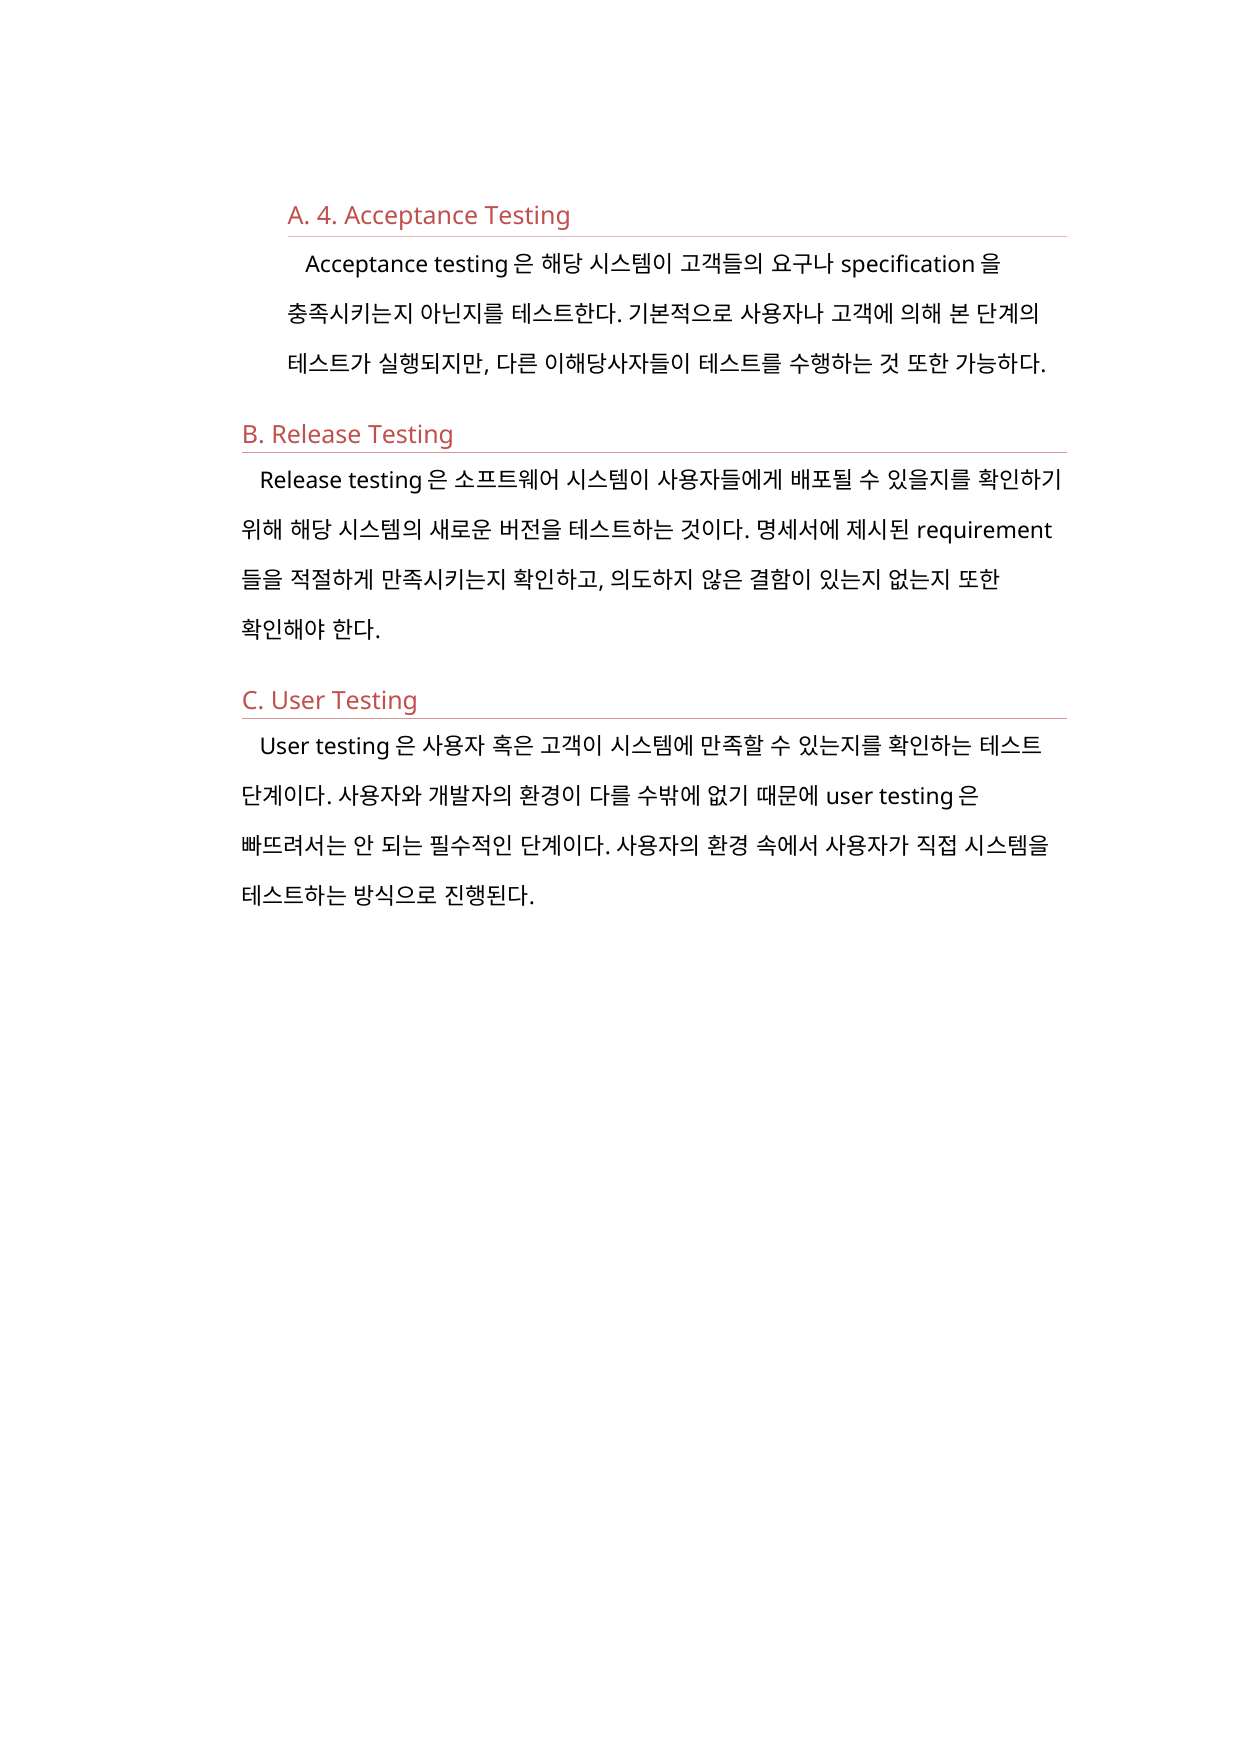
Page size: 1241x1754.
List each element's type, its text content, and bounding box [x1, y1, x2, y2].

text Release testing은 소프트웨어 시스템이 사용자들에게 배포될 수 있을지를 확인하기 위해 해당 시스템의 새로운 버전을 테스트하는 것이다. 명세서에 제시된 requirement들을 적절하게 만족시키는지 확인하고, 의도하지 않은 결함이 있는지 없는지 또한 확인해야 한다. [242, 462, 1067, 645]
subtitle B. Release Testing [242, 416, 1067, 452]
subtitle C. User Testing [242, 682, 1067, 718]
text User testing은 사용자 혹은 고객이 시스템에 만족할 수 있는지를 확인하는 테스트 단계이다. 사용자와 개발자의 환경이 다를 수밖에 없기 때문에 user testing은 빠뜨려서는 안 되는 필수적인 단계이다. 사용자의 환경 속에서 사용자가 직접 시스템을 테스트하는 방식으로 진행된다. [242, 728, 1067, 911]
subtitle A. 4. Acceptance Testing [287, 198, 1067, 237]
text Acceptance testing은 해당 시스템이 고객들의 요구나 specification을 충족시키는지 아닌지를 테스트한다. 기본적으로 사용자나 고객에 의해 본 단계의 테스트가 실행되지만, 다른 이해당사자들이 테스트를 수행하는 것 또한 가능하다. [287, 246, 1067, 379]
